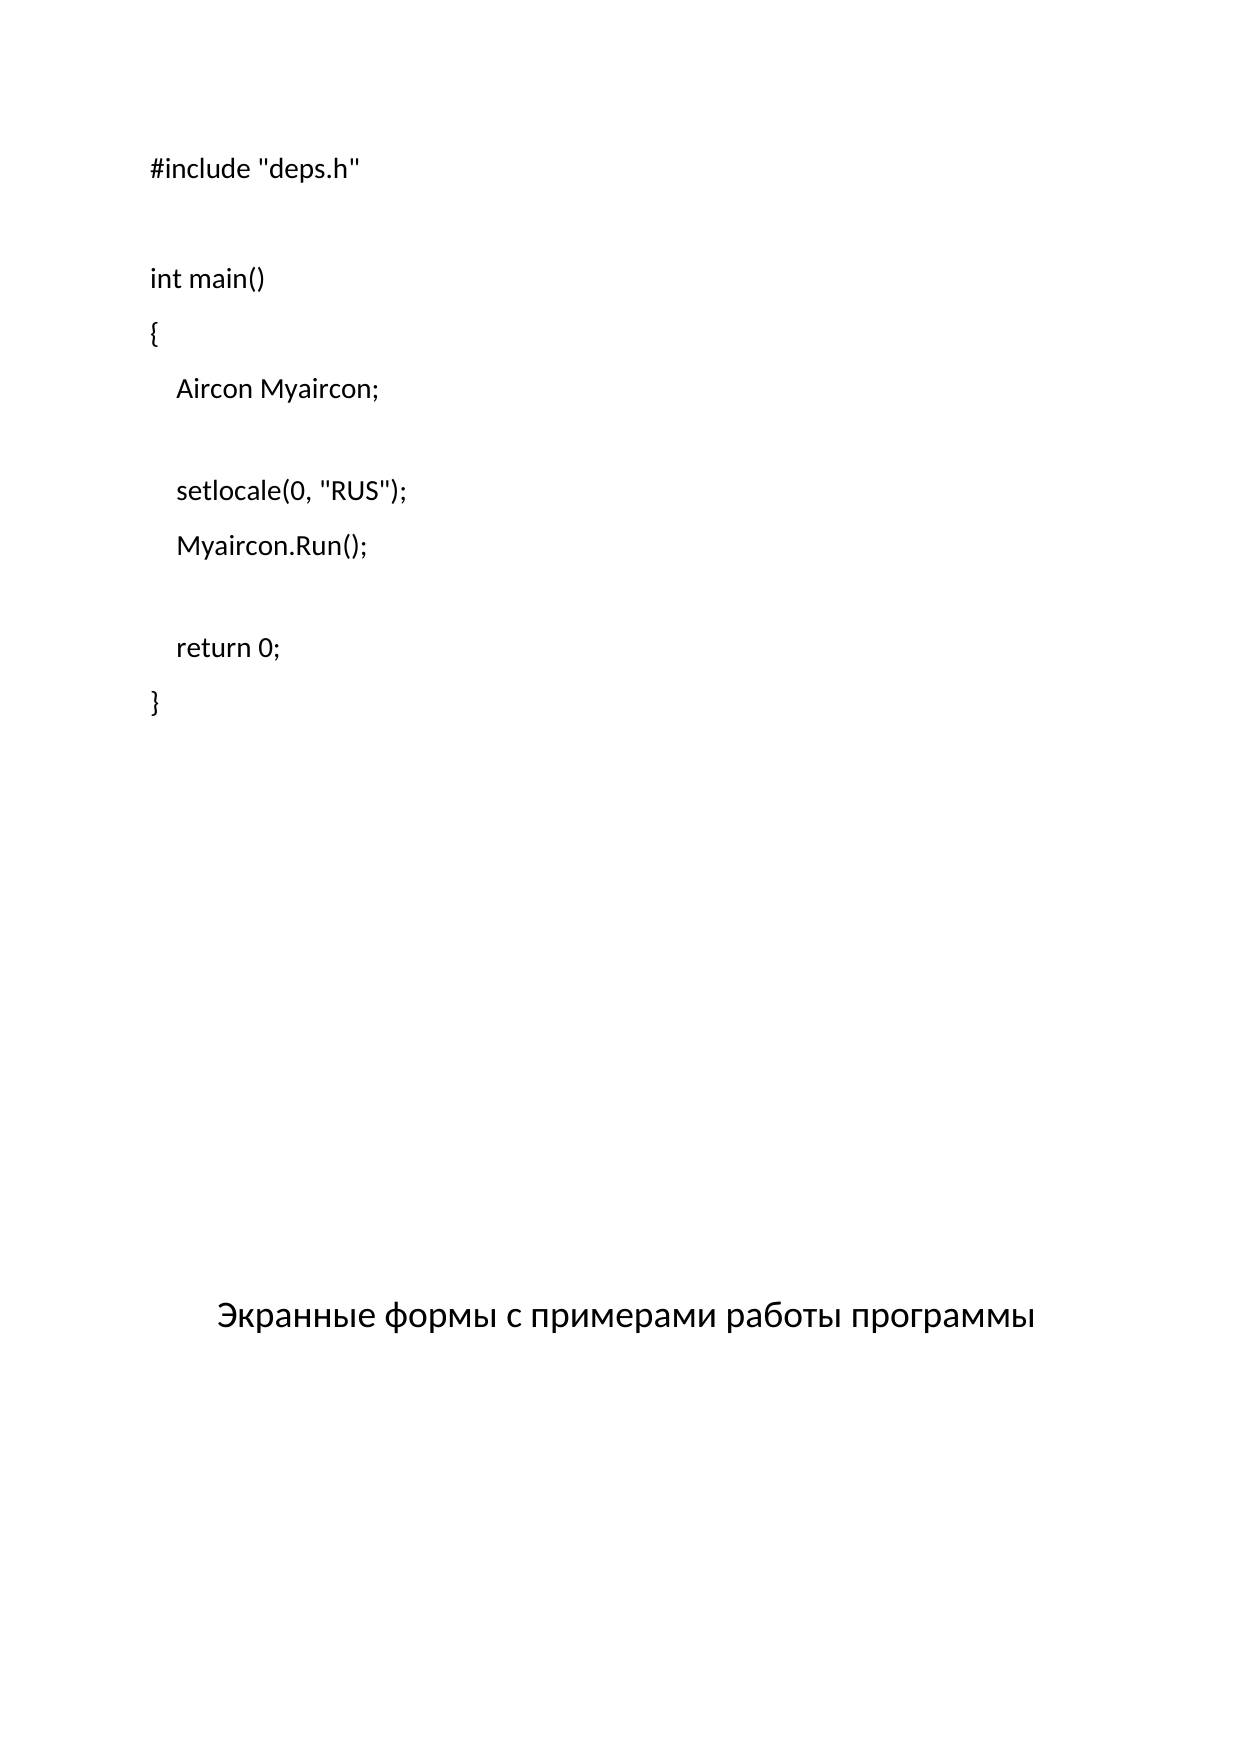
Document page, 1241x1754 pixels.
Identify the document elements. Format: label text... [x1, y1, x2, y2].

text setlocale(0, "RUS"); [150, 472, 1090, 508]
text #include "deps.h" [150, 150, 1090, 186]
text } [150, 684, 1090, 720]
text Экранные формы с примерами работы программы [150, 1291, 1090, 1337]
text Myaircon.Run(); [150, 527, 1090, 563]
text int main() [150, 260, 1090, 296]
text Aircon Myaircon; [150, 370, 1090, 406]
text return 0; [150, 629, 1090, 665]
text { [150, 315, 1090, 351]
